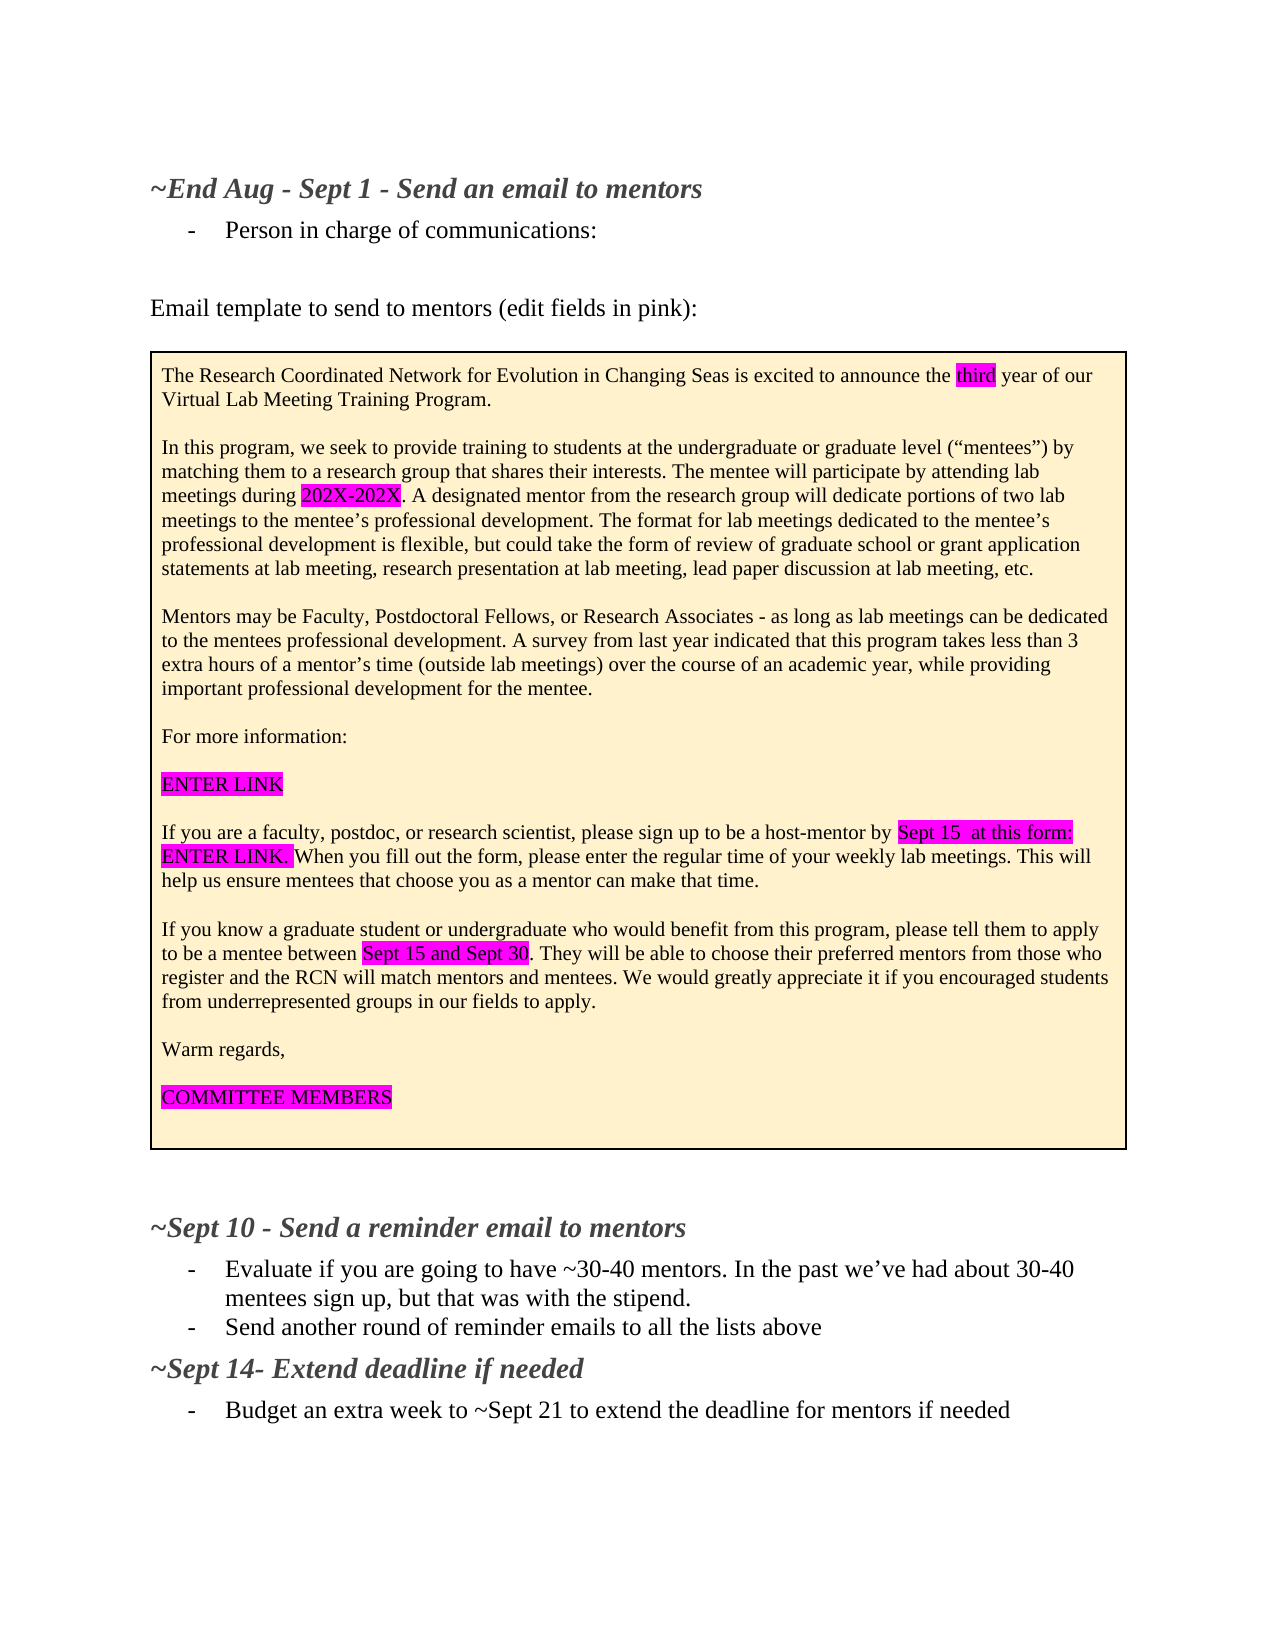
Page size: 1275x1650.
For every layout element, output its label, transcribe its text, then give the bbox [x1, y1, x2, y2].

subtitle ~End Aug - Sept 1 - Send an email to mentors [150, 171, 1125, 204]
list Send another round of reminder emails to all the lists above [187, 1312, 1125, 1341]
text Email template to send to mentors (edit fields in pink): [150, 293, 1125, 322]
list Budget an extra week to ~Sept 21 to extend the deadline for mentors if needed [187, 1395, 1125, 1424]
subtitle ~Sept 10 - Send a reminder email to mentors [150, 1210, 1125, 1244]
list Person in charge of communications: [187, 215, 1125, 243]
text ~Sept 14- Extend deadline if needed [150, 1351, 1125, 1384]
table_header The Research Coordinated Network for Evolution in Changing Seas is excited to announce the third year of our Virtual Lab Meeting Training Program. In this program, we seek to provide training to students at the undergraduate or graduate level (“mentees”) by matching them to a research group that shares their interests. The mentee will participate by attending lab meetings during 202X-202X. A designated mentor from the research group will dedicate portions of two lab meetings to the mentee’s professional development. The format for lab meetings dedicated to the mentee’s professional development is flexible, but could take the form of review of graduate school or grant application statements at lab meeting, research presentation at lab meeting, lead paper discussion at lab meeting, etc. Mentors may be Faculty, Postdoctoral Fellows, or Research Associates - as long as lab meetings can be dedicated to the mentees professional development. A survey from last year indicated that this program takes less than 3 extra hours of a mentor’s time (outside lab meetings) over the course of an academic year, while providing important professional development for the mentee. For more information: ENTER LINK If you are a faculty, postdoc, or research scientist, please sign up to be a host-mentor by Sept 15 at this form: ENTER LINK. When you fill out the form, please enter the regular time of your weekly lab meetings. This will help us ensure mentees that choose you as a mentor can make that time. If you know a graduate student or undergraduate who would benefit from this program, please tell them to apply to be a mentee between Sept 15 and Sept 30. They will be able to choose their preferred mentors from those who register and the RCN will match mentors and mentees. We would greatly appreciate it if you encouraged students from underrepresented groups in our fields to apply. Warm regards, COMMITTEE MEMBERS [152, 353, 1125, 1148]
list Evaluate if you are going to have ~30-40 mentors. In the past we’ve had about 30-40 mentees sign up, but that was with the stipend. [187, 1254, 1125, 1312]
